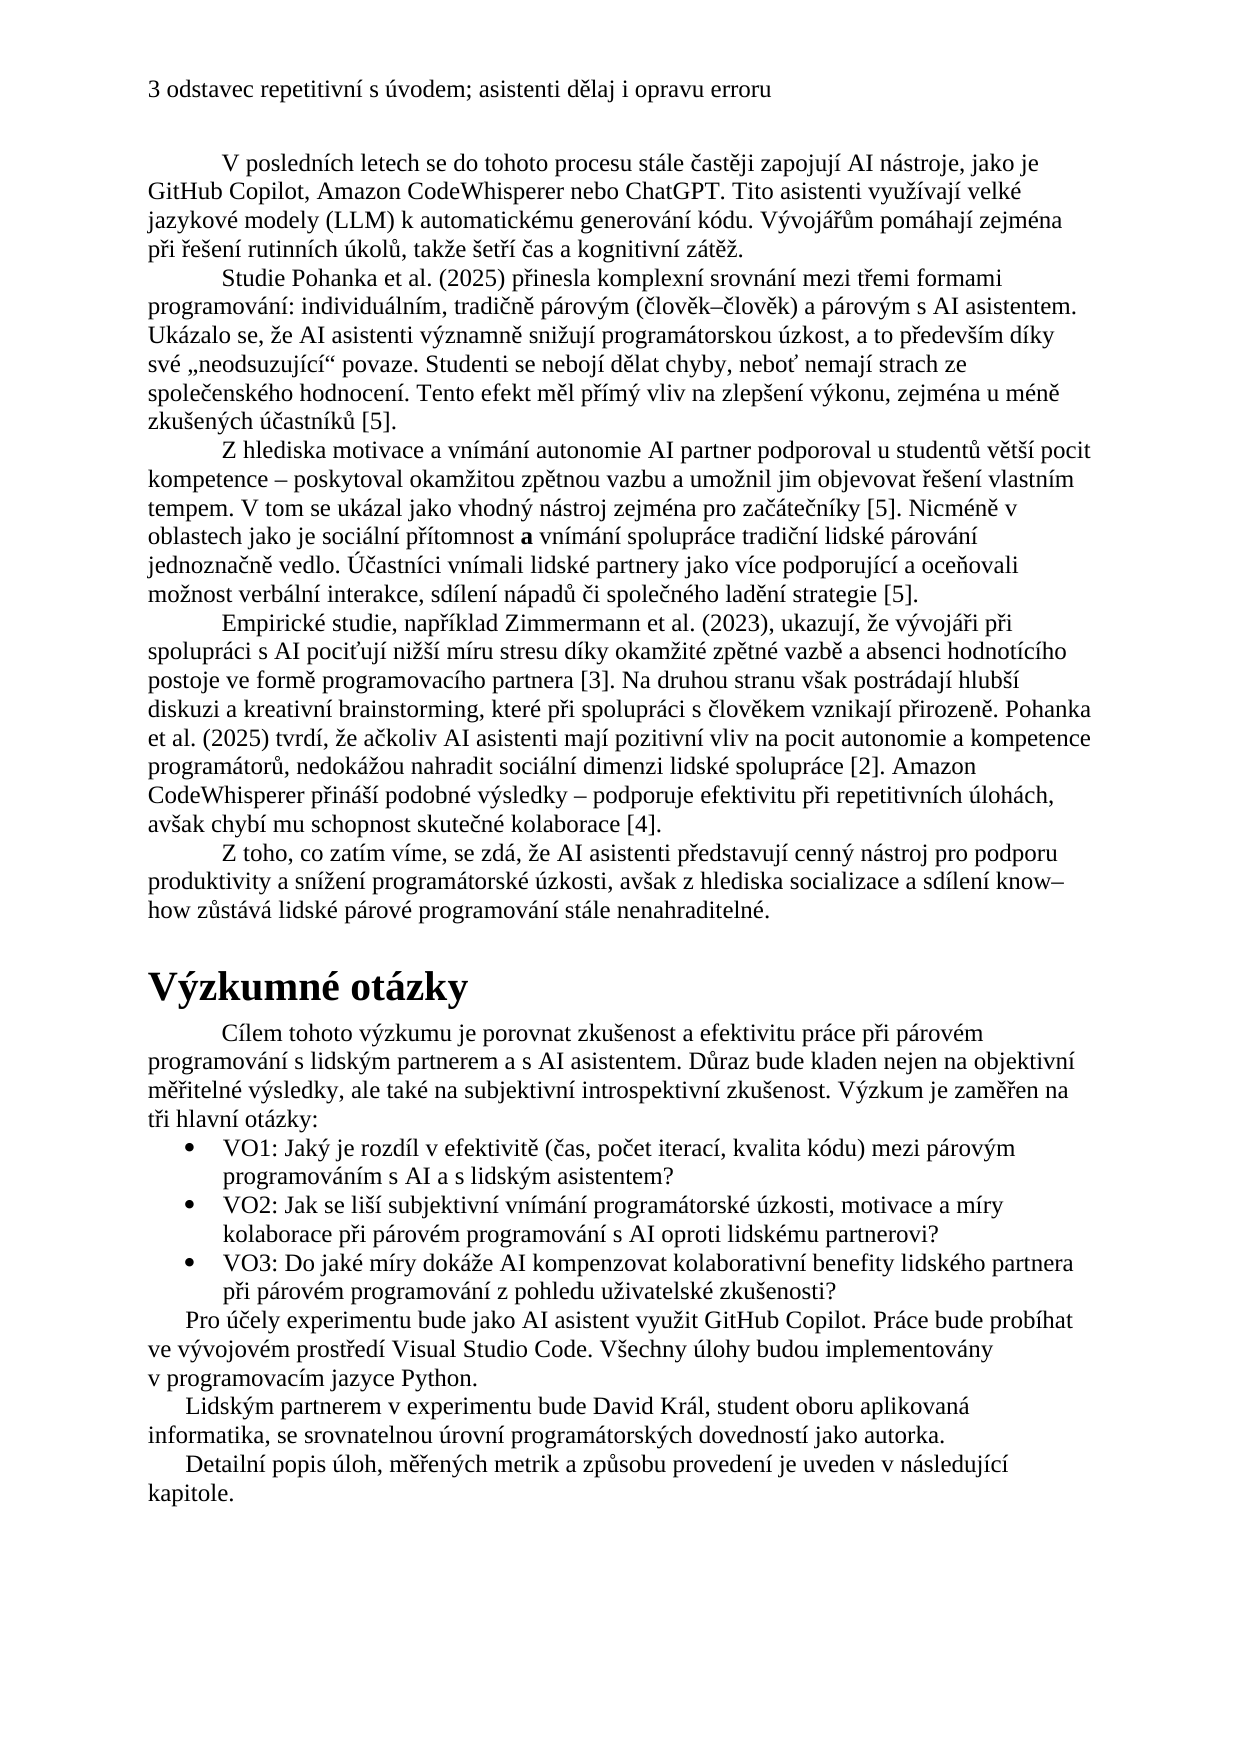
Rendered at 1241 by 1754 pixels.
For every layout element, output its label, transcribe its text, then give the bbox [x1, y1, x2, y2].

text V posledních letech se do tohoto procesu stále častěji zapojují AI nástroje, jako je GitHub Copilot, Amazon CodeWhisperer nebo ChatGPT. Tito asistenti využívají velké jazykové modely (LLM) k automatickému generování kódu. Vývojářům pomáhají zejména při řešení rutinních úkolů, takže šetří čas a kognitivní zátěž. [148, 148, 1093, 263]
text Studie Pohanka et al. (2025) přinesla komplexní srovnání mezi třemi formami programování: individuálním, tradičně párovým (člověk–člověk) a párovým s AI asistentem. Ukázalo se, že AI asistenti významně snižují programátorskou úzkost, a to především díky své „neodsuzující“ povaze. Studenti se nebojí dělat chyby, neboť nemají strach ze společenského hodnocení. Tento efekt měl přímý vliv na zlepšení výkonu, zejména u méně zkušených účastníků [5]. [148, 263, 1093, 435]
text Cílem tohoto výzkumu je porovnat zkušenost a efektivitu práce při párovém programování s lidským partnerem a s AI asistentem. Důraz bude kladen nejen na objektivní měřitelné výsledky, ale také na subjektivní introspektivní zkušenost. Výzkum je zaměřen na tři hlavní otázky: [148, 1018, 1093, 1133]
text Empirické studie, například Zimmermann et al. (2023), ukazují, že vývojáři při spolupráci s AI pociťují nižší míru stresu díky okamžité zpětné vazbě a absenci hodnotícího postoje ve formě programovacího partnera [3]. Na druhou stranu však postrádají hlubší diskuzi a kreativní brainstorming, které při spolupráci s člověkem vznikají přirozeně. Pohanka et al. (2025) tvrdí, že ačkoliv AI asistenti mají pozitivní vliv na pocit autonomie a kompetence programátorů, nedokážou nahradit sociální dimenzi lidské spolupráce [2]. Amazon CodeWhisperer přináší podobné výsledky – podporuje efektivitu při repetitivních úlohách, avšak chybí mu schopnost skutečné kolaborace [4]. [148, 608, 1093, 838]
list VO3: Do jaké míry dokáže AI kompenzovat kolaborativní benefity lidského partnera při párovém programování z pohledu uživatelské zkušenosti? [185, 1248, 1093, 1305]
subtitle Výzkumné otázky [148, 961, 1093, 1009]
list VO1: Jaký je rozdíl v efektivitě (čas, počet iterací, kvalita kódu) mezi párovým programováním s AI a s lidským asistentem? [185, 1133, 1093, 1190]
text Z hlediska motivace a vnímání autonomie AI partner podporoval u studentů větší pocit kompetence – poskytoval okamžitou zpětnou vazbu a umožnil jim objevovat řešení vlastním tempem. V tom se ukázal jako vhodný nástroj zejména pro začátečníky [5]. Nicméně v oblastech jako je sociální přítomnost a vnímání spolupráce tradiční lidské párování jednoznačně vedlo. Účastníci vnímali lidské partnery jako více podporující a oceňovali možnost verbální interakce, sdílení nápadů či společného ladění strategie [5]. [148, 435, 1093, 608]
text Detailní popis úloh, měřených metrik a způsobu provedení je uveden v následující kapitole. [148, 1449, 1093, 1506]
text Z toho, co zatím víme, se zdá, že AI asistenti představují cenný nástroj pro podporu produktivity a snížení programátorské úzkosti, avšak z hlediska socializace a sdílení know–how zůstává lidské párové programování stále nenahraditelné. [148, 838, 1093, 924]
list VO2: Jak se liší subjektivní vnímání programátorské úzkosti, motivace a míry kolaborace při párovém programování s AI oproti lidskému partnerovi? [185, 1190, 1093, 1248]
